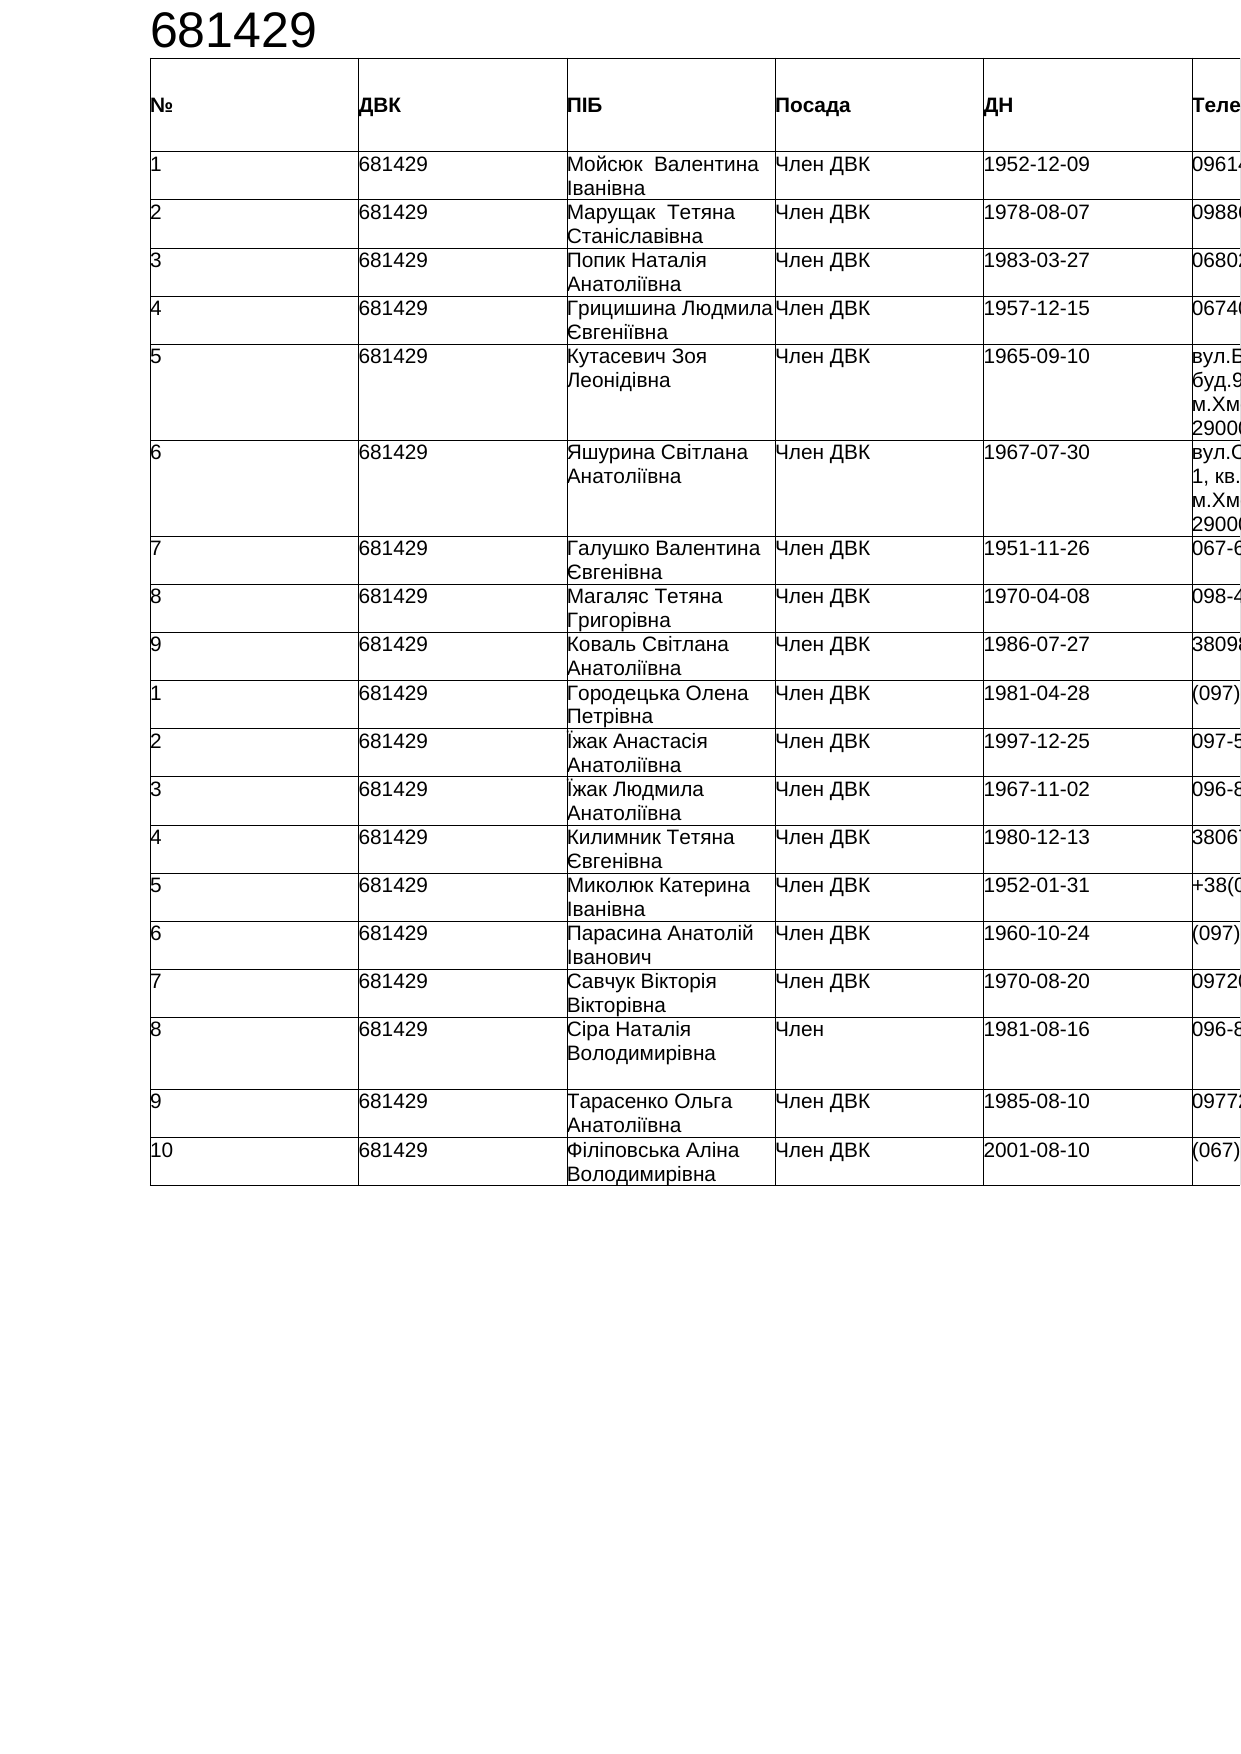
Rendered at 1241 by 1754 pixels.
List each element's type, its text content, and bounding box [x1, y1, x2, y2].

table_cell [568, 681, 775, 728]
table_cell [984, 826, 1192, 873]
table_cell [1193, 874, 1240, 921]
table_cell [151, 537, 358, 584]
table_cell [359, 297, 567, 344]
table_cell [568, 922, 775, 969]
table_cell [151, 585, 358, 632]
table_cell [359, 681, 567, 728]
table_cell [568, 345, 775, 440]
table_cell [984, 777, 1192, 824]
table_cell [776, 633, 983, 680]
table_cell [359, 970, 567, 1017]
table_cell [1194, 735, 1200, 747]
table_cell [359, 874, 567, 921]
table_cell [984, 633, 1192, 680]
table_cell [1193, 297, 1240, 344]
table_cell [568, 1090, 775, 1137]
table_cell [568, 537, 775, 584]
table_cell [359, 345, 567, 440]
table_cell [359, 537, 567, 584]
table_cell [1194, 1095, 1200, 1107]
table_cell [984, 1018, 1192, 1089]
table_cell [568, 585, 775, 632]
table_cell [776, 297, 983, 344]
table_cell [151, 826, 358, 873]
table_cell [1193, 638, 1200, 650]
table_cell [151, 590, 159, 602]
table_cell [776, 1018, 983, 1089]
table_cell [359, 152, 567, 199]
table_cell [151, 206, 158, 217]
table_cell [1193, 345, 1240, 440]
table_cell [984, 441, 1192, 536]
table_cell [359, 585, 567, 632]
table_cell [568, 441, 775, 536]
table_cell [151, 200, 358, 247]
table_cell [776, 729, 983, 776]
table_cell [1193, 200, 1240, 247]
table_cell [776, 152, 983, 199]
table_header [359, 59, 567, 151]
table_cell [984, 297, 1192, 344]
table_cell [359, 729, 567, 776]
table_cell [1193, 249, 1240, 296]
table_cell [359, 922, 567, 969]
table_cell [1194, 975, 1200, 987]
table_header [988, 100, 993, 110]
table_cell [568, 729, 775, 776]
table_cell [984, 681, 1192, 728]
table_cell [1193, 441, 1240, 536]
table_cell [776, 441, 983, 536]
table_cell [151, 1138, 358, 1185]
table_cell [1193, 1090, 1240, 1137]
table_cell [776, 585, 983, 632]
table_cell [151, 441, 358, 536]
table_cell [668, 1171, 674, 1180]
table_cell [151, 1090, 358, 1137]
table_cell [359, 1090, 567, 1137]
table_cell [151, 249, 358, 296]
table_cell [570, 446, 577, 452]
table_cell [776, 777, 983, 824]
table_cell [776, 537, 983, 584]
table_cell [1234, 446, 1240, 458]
text 681429 [150, 0, 1090, 57]
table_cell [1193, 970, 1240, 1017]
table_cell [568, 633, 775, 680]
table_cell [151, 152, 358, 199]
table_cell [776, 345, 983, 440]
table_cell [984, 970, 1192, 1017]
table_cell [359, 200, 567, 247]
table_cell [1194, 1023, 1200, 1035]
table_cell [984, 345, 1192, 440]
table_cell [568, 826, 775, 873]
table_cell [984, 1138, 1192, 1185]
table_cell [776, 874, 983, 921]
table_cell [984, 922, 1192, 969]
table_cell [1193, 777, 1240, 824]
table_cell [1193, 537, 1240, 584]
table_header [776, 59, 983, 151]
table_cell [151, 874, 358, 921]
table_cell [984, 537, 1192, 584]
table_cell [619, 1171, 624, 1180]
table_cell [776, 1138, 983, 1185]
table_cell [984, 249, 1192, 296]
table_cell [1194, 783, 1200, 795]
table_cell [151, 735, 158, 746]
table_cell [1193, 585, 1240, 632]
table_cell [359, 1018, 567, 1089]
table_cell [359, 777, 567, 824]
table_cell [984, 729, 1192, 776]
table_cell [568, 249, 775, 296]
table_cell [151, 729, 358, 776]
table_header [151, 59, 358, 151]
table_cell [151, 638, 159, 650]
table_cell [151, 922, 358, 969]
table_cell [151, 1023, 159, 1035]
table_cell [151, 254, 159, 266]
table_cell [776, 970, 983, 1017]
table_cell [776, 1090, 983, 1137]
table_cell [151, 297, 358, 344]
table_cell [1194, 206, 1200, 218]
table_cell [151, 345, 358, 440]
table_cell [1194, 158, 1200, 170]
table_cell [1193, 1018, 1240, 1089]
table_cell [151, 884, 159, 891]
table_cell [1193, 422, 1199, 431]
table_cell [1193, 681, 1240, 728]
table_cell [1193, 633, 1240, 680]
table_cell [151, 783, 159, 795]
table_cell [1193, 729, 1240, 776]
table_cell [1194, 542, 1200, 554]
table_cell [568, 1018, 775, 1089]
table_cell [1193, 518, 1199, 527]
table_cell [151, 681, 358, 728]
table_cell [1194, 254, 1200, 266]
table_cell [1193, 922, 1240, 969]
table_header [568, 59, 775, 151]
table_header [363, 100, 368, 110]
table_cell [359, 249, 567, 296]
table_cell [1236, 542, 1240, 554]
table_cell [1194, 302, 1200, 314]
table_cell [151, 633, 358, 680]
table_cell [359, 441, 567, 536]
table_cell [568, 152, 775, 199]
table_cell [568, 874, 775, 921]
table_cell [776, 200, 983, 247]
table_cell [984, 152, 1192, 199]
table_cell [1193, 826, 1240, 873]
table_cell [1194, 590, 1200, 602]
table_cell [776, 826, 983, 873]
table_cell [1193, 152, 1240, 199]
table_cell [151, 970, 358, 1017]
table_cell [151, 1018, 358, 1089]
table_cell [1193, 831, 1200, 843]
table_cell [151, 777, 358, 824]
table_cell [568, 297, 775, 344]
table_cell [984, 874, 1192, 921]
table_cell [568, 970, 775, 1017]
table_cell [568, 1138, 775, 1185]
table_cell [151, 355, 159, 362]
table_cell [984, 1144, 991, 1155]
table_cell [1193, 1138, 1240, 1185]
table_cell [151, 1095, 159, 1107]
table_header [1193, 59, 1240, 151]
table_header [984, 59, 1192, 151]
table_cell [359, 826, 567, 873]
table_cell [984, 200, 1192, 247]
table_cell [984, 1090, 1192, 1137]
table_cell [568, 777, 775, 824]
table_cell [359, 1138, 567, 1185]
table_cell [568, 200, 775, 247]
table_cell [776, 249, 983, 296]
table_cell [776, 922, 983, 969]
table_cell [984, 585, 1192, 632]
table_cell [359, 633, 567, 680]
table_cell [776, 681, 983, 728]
